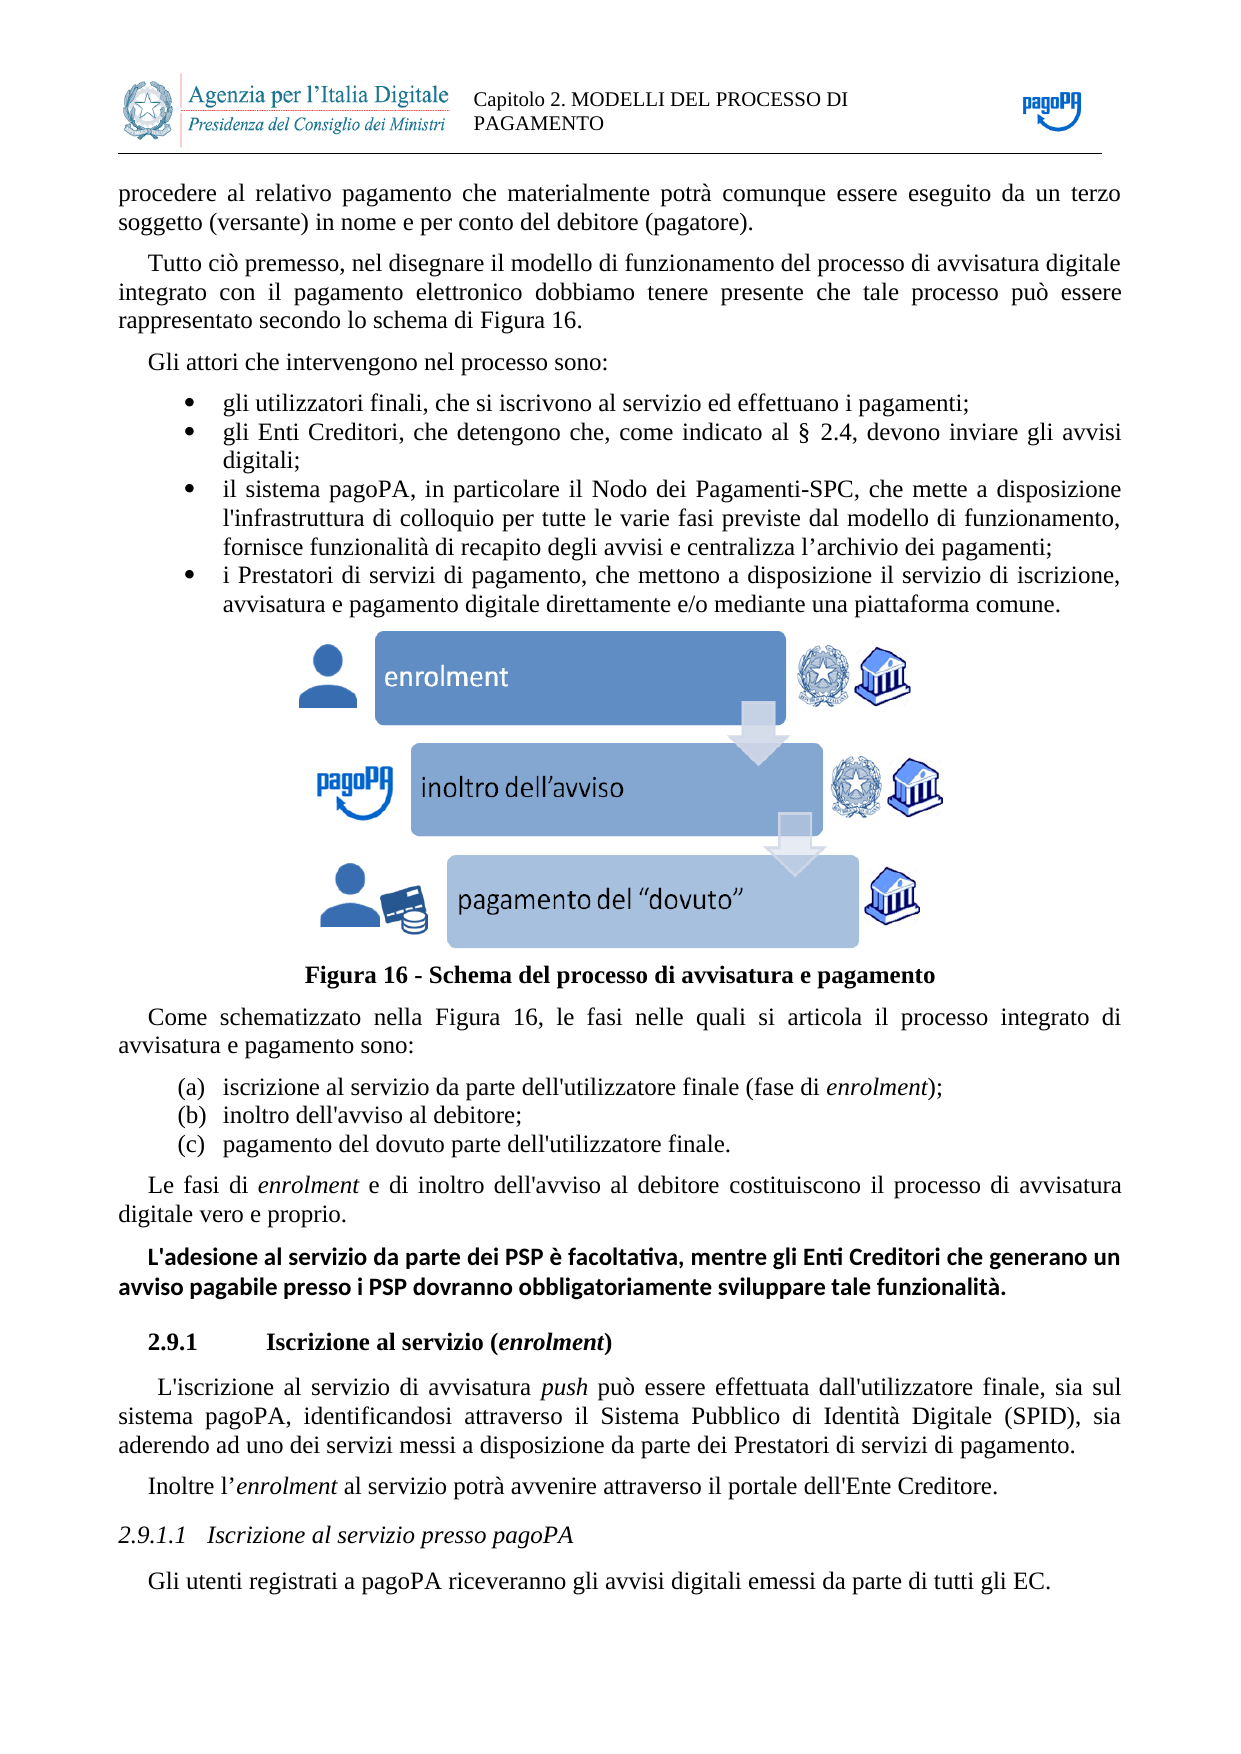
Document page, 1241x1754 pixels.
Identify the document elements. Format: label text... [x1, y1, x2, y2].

picture [295, 630, 945, 949]
list pagamento del dovuto parte dell'utilizzatore finale. [177, 1129, 1122, 1158]
subtitle Iscrizione al servizio (enrolment) [148, 1327, 1122, 1355]
text Figura 16 - Schema del processo di avvisatura e pagamento [118, 961, 1122, 989]
text Gli attori che intervengono nel processo sono: [118, 347, 1122, 375]
list inoltro dell'avviso al debitore; [177, 1101, 1122, 1129]
list iscrizione al servizio da parte dell'utilizzatore finale (fase di enrolment); [177, 1072, 1122, 1101]
text L'iscrizione al servizio di avvisatura push può essere effettuata dall'utilizzatore finale, sia sul sistema pagoPA, identificandosi attraverso il Sistema Pubblico di Identità Digitale (SPID), sia aderendo ad uno dei servizi messi a disposizione da parte dei Prestatori di servizi di pagamento. [118, 1372, 1122, 1458]
text Le fasi di enrolment e di inoltro dell'avviso al debitore costituiscono il processo di avvisatura digitale vero e proprio. [118, 1171, 1122, 1228]
list il sistema pagoPA, in particolare il Nodo dei Pagamenti-SPC, che mette a disposizione l'infrastruttura di colloquio per tutte le varie fasi previste dal modello di funzionamento, fornisce funzionalità di recapito degli avvisi e centralizza l’archivio dei pagamenti; [185, 474, 1122, 560]
list gli utilizzatori finali, che si iscrivono al servizio ed effettuano i pagamenti; [185, 388, 1122, 417]
list gli Enti Creditori, che detengono che, come indicato al § 1.4, devono inviare gli avvisi digitali; [185, 417, 1122, 474]
text Inoltre l’enrolment al servizio potrà avvenire attraverso il portale dell'Ente Creditore. [118, 1471, 1122, 1500]
text Iscrizione al servizio presso pagoPA [118, 1521, 1122, 1549]
list i Prestatori di servizi di pagamento, che mettono a disposizione il servizio di iscrizione, avvisatura e pagamento digitale direttamente e/o mediante una piattaforma comune. [185, 560, 1122, 618]
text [118, 178, 1122, 235]
text Gli utenti registrati a pagoPA riceveranno gli avvisi digitali emessi da parte di tutti gli EC. [118, 1566, 1122, 1595]
text L'adesione al servizio da parte dei PSP è facoltativa, mentre gli Enti Creditori che generano un avviso pagabile presso i PSP dovranno obbligatoriamente sviluppare tale funzionalità. [118, 1241, 1122, 1302]
text Tutto ciò premesso, nel disegnare il modello di funzionamento del processo di avvisatura digitale integrato con il pagamento elettronico dobbiamo tenere presente che tale processo può essere rappresentato secondo lo schema di Figura 16. [118, 248, 1122, 334]
picture [1017, 85, 1091, 136]
text Come schematizzato nella Figura 16, le fasi nelle quali si articola il processo integrato di avvisatura e pagamento sono: [118, 1002, 1122, 1059]
